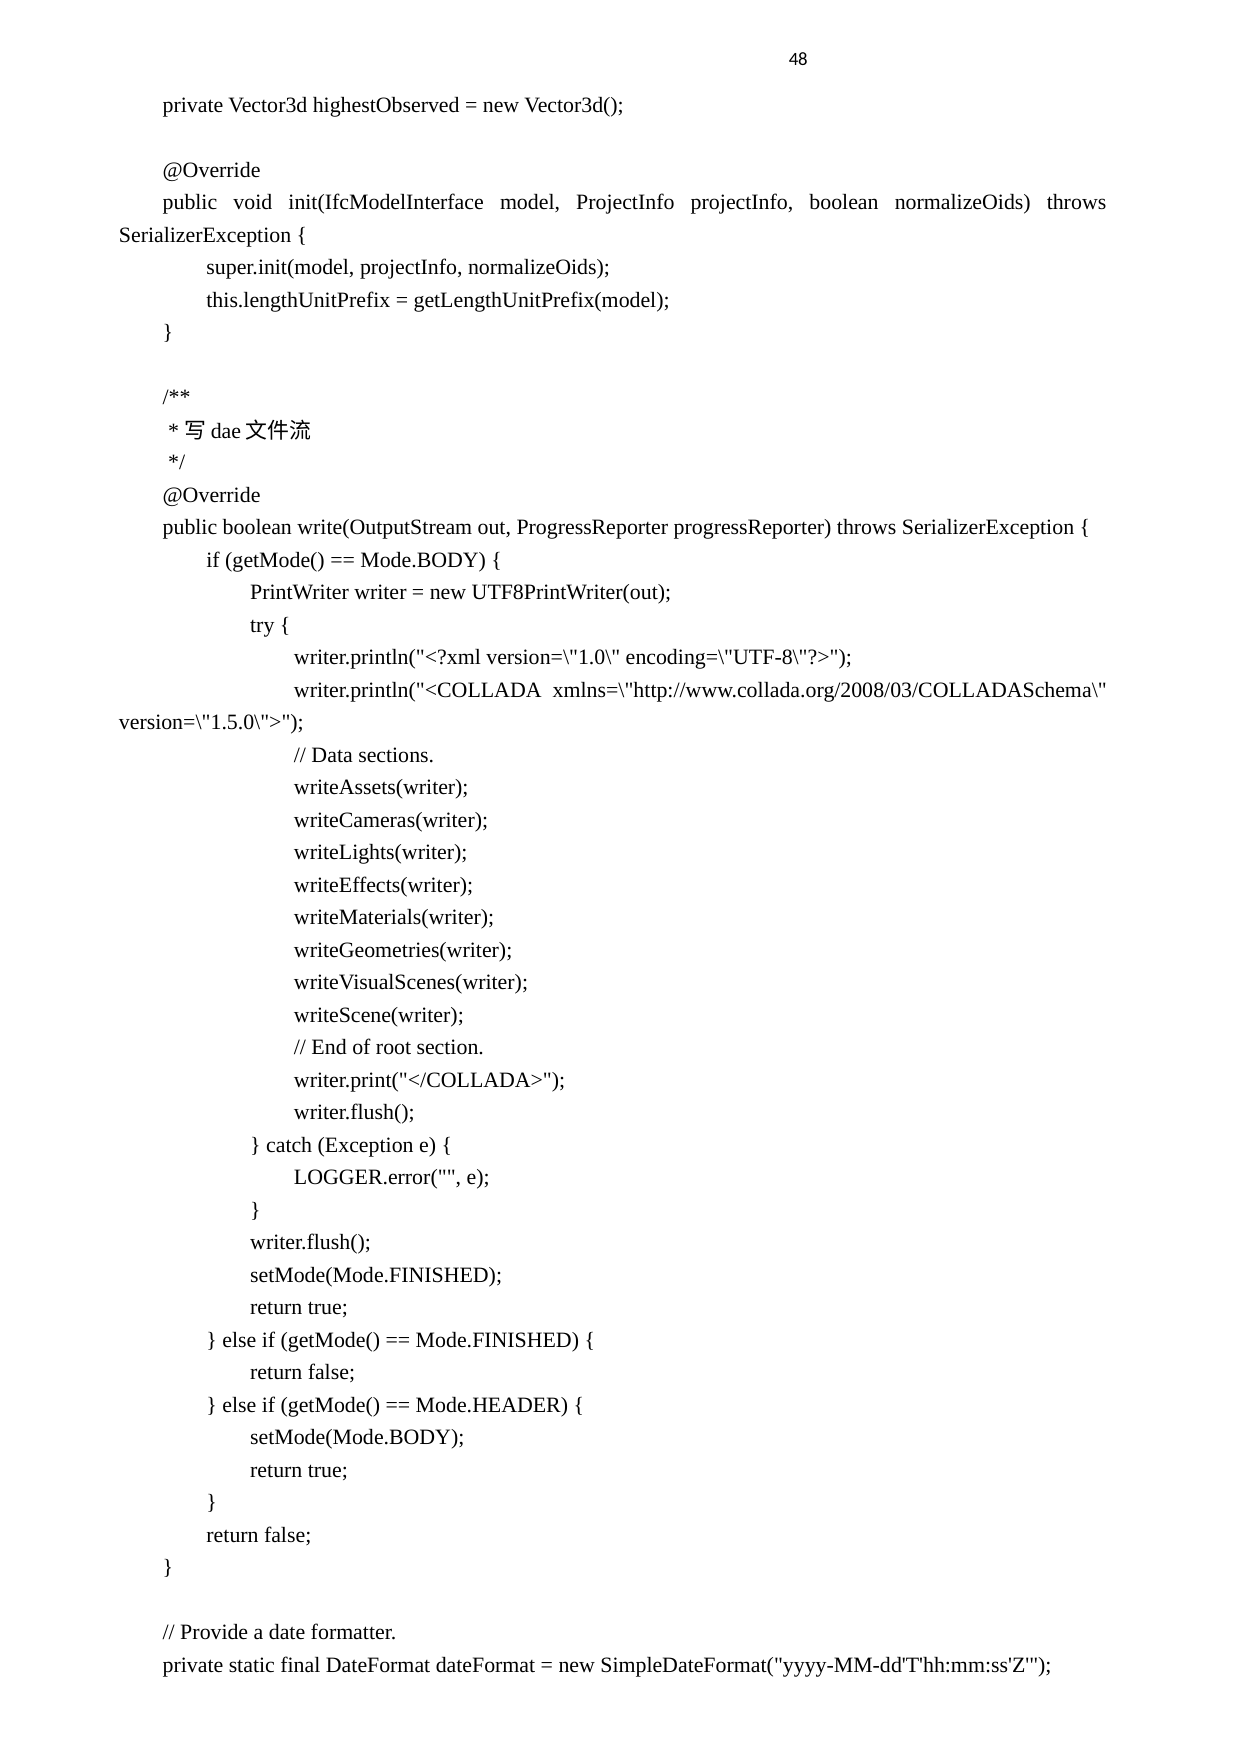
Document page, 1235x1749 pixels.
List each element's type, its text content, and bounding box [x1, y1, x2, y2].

text } catch (Exception e) { [119, 1128, 1107, 1161]
text writer.println("<?xml version=\"1.0\" encoding=\"UTF-8\"?>"); [119, 641, 1107, 673]
text } [119, 1486, 1107, 1518]
text writeAssets(writer); [119, 771, 1107, 803]
text writer.println("<COLLADA xmlns=\"http://www.collada.org/2008/03/COLLADASchema\" version=\"1.5.0\">"); [119, 673, 1107, 738]
text super.init(model, projectInfo, normalizeOids); [119, 251, 1107, 283]
text @Override [119, 153, 1107, 186]
text } [119, 1551, 1107, 1583]
text writer.print("</COLLADA>"); [119, 1063, 1107, 1096]
text * 写dae文件流 [119, 413, 1107, 446]
text // Provide a date formatter. [119, 1616, 1107, 1648]
text private static final DateFormat dateFormat = new SimpleDateFormat("yyyy-MM-dd'T'hh:mm:ss'Z'"); [119, 1648, 1107, 1681]
text setMode(Mode.FINISHED); [119, 1258, 1107, 1291]
text } else if (getMode() == Mode.FINISHED) { [119, 1323, 1107, 1356]
text writer.flush(); [119, 1096, 1107, 1128]
text writeVisualScenes(writer); [119, 966, 1107, 998]
text @Override [119, 478, 1107, 511]
text // Data sections. [119, 738, 1107, 771]
text } [119, 316, 1107, 348]
text /** [119, 381, 1107, 413]
text public boolean write(OutputStream out, ProgressReporter progressReporter) throws SerializerException { [119, 511, 1107, 543]
text return false; [119, 1518, 1107, 1551]
text } [119, 1193, 1107, 1226]
text writeCameras(writer); [119, 803, 1107, 836]
text this.lengthUnitPrefix = getLengthUnitPrefix(model); [119, 283, 1107, 316]
text } else if (getMode() == Mode.HEADER) { [119, 1388, 1107, 1421]
text return true; [119, 1291, 1107, 1323]
text writeEffects(writer); [119, 868, 1107, 901]
text writeMaterials(writer); [119, 901, 1107, 933]
text try { [119, 608, 1107, 641]
text writeLights(writer); [119, 836, 1107, 868]
text // End of root section. [119, 1031, 1107, 1063]
text public void init(IfcModelInterface model, ProjectInfo projectInfo, boolean normalizeOids) throws SerializerException { [119, 186, 1107, 251]
text LOGGER.error("", e); [119, 1161, 1107, 1193]
text if (getMode() == Mode.BODY) { [119, 543, 1107, 576]
text */ [119, 446, 1107, 478]
text return true; [119, 1453, 1107, 1486]
text writeScene(writer); [119, 998, 1107, 1031]
text writer.flush(); [119, 1226, 1107, 1258]
text private Vector3d highestObserved = new Vector3d(); [119, 88, 1107, 121]
text writeGeometries(writer); [119, 933, 1107, 966]
text PrintWriter writer = new UTF8PrintWriter(out); [119, 576, 1107, 608]
text setMode(Mode.BODY); [119, 1421, 1107, 1453]
text return false; [119, 1356, 1107, 1388]
